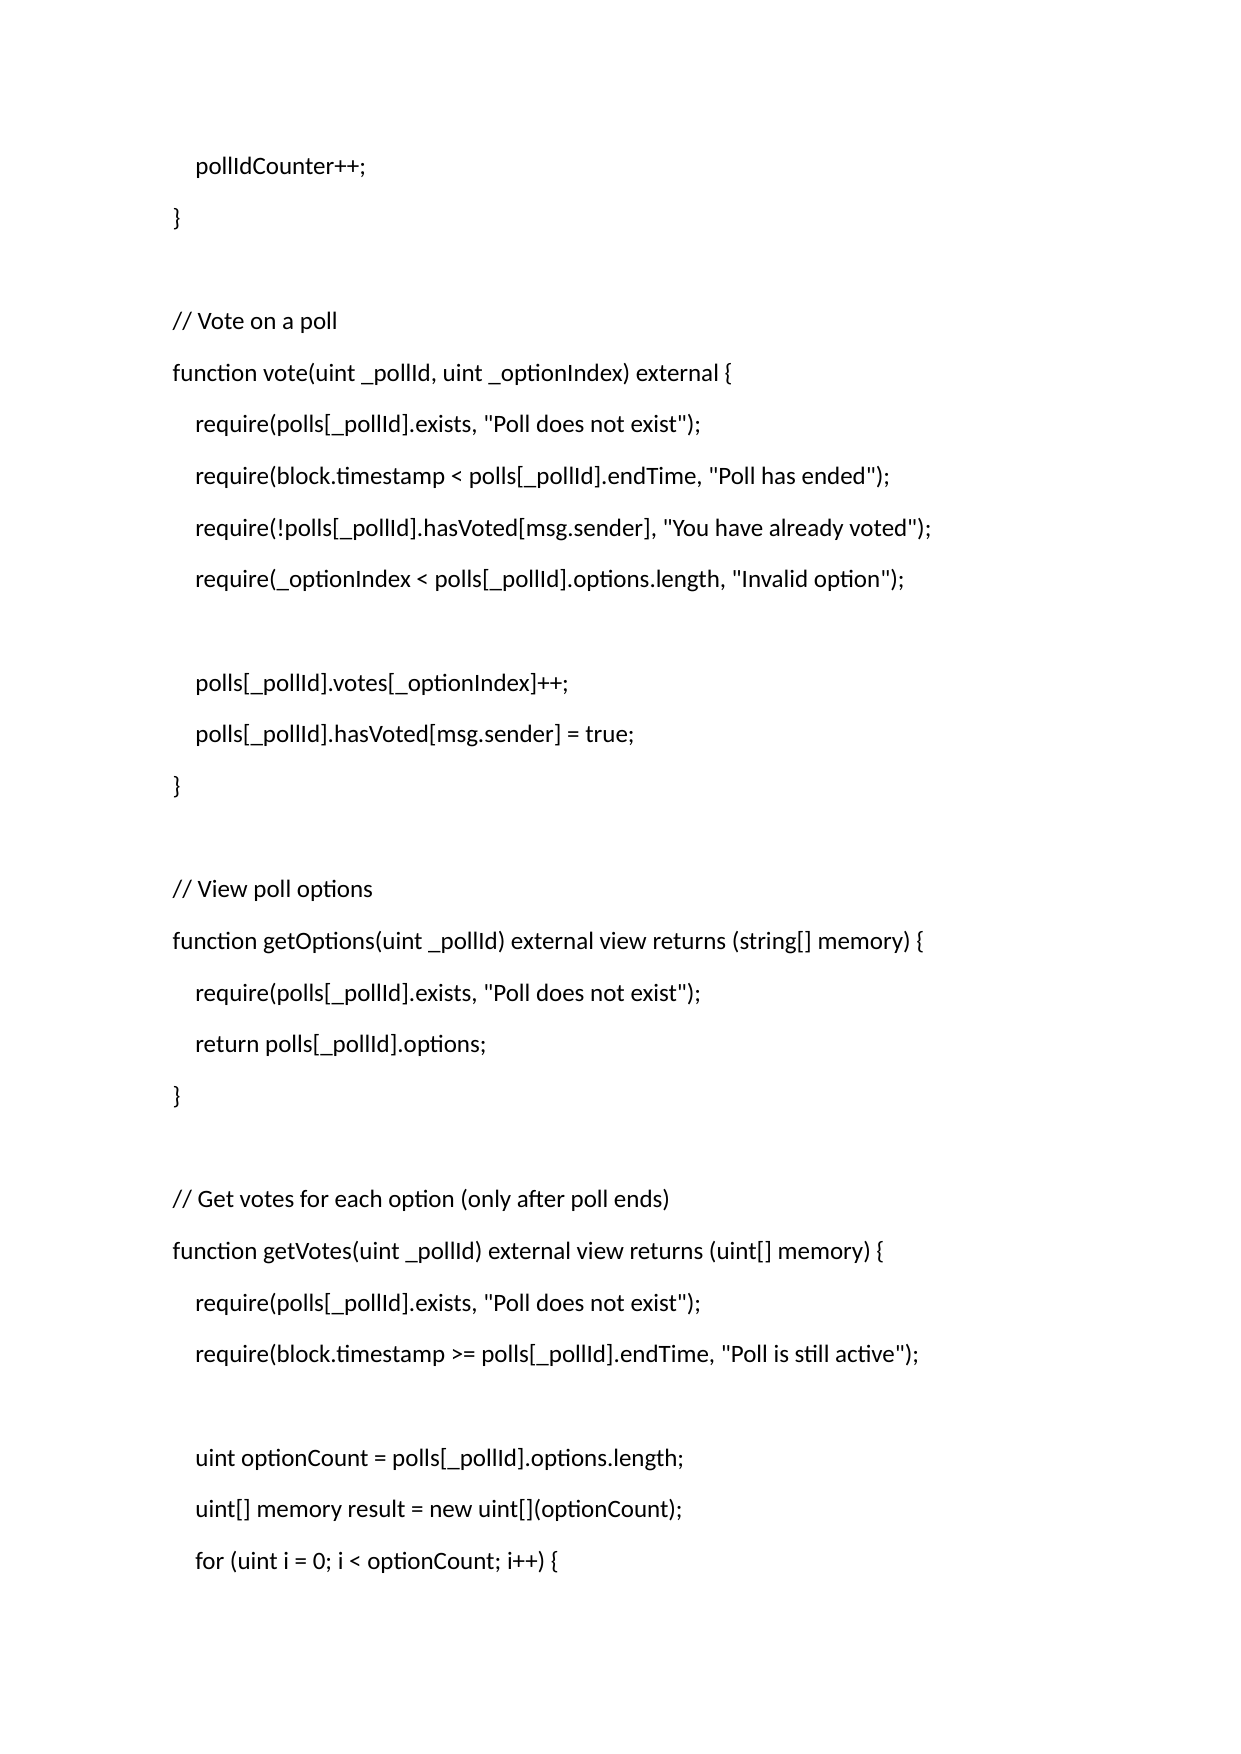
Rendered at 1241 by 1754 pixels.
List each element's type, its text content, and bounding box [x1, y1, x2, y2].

text uint optionCount = polls[_pollId].options.length; [150, 1442, 1090, 1472]
text // View poll options [150, 873, 1090, 904]
text // Vote on a poll [150, 305, 1090, 336]
text require(polls[_pollId].exists, "Poll does not exist"); [150, 408, 1090, 439]
text require(_optionIndex < polls[_pollId].options.length, "Invalid option"); [150, 563, 1090, 594]
text polls[_pollId].votes[_optionIndex]++; [150, 667, 1090, 697]
text function getOptions(uint _pollId) external view returns (string[] memory) { [150, 925, 1090, 956]
text return polls[_pollId].options; [150, 1028, 1090, 1059]
text } [150, 770, 1090, 801]
text require(!polls[_pollId].hasVoted[msg.sender], "You have already voted"); [150, 512, 1090, 542]
text // Get votes for each option (only after poll ends) [150, 1183, 1090, 1214]
text function getVotes(uint _pollId) external view returns (uint[] memory) { [150, 1235, 1090, 1266]
text } [150, 1080, 1090, 1111]
text require(block.timestamp < polls[_pollId].endTime, "Poll has ended"); [150, 460, 1090, 491]
text function vote(uint _pollId, uint _optionIndex) external { [150, 357, 1090, 387]
text require(polls[_pollId].exists, "Poll does not exist"); [150, 1287, 1090, 1317]
text require(polls[_pollId].exists, "Poll does not exist"); [150, 977, 1090, 1007]
text } [150, 202, 1090, 232]
text pollIdCounter++; [150, 150, 1090, 181]
text polls[_pollId].hasVoted[msg.sender] = true; [150, 718, 1090, 749]
text uint[] memory result = new uint[](optionCount); [150, 1493, 1090, 1524]
text require(block.timestamp >= polls[_pollId].endTime, "Poll is still active"); [150, 1338, 1090, 1369]
text for (uint i = 0; i < optionCount; i++) { [150, 1545, 1090, 1576]
